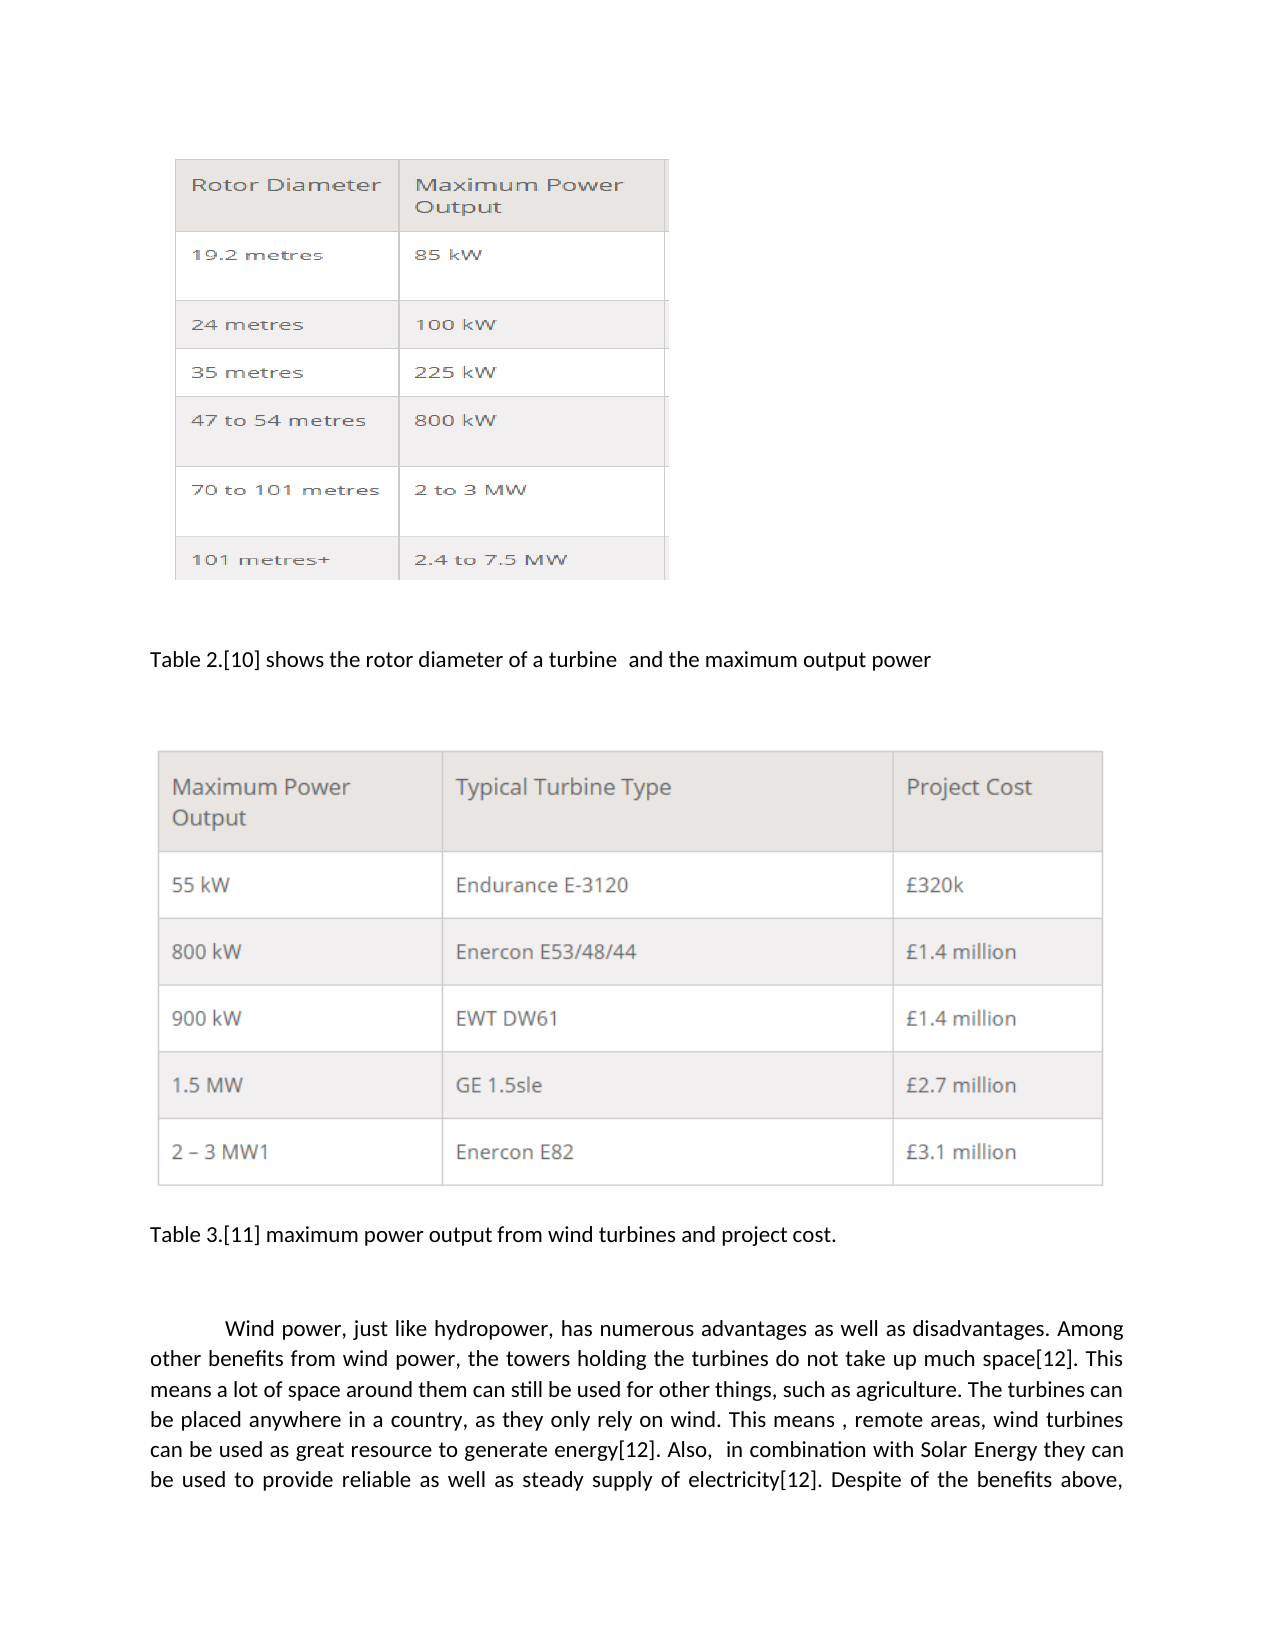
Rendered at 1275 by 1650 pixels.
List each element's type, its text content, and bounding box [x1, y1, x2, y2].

text Table 3.[11] maximum power output from wind turbines and project cost. [150, 1221, 1125, 1248]
picture [150, 739, 1125, 1202]
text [150, 1314, 1125, 1493]
text Table 2.[10] shows the rotor diameter of a turbine and the maximum output power [150, 645, 1125, 673]
picture [150, 150, 669, 580]
